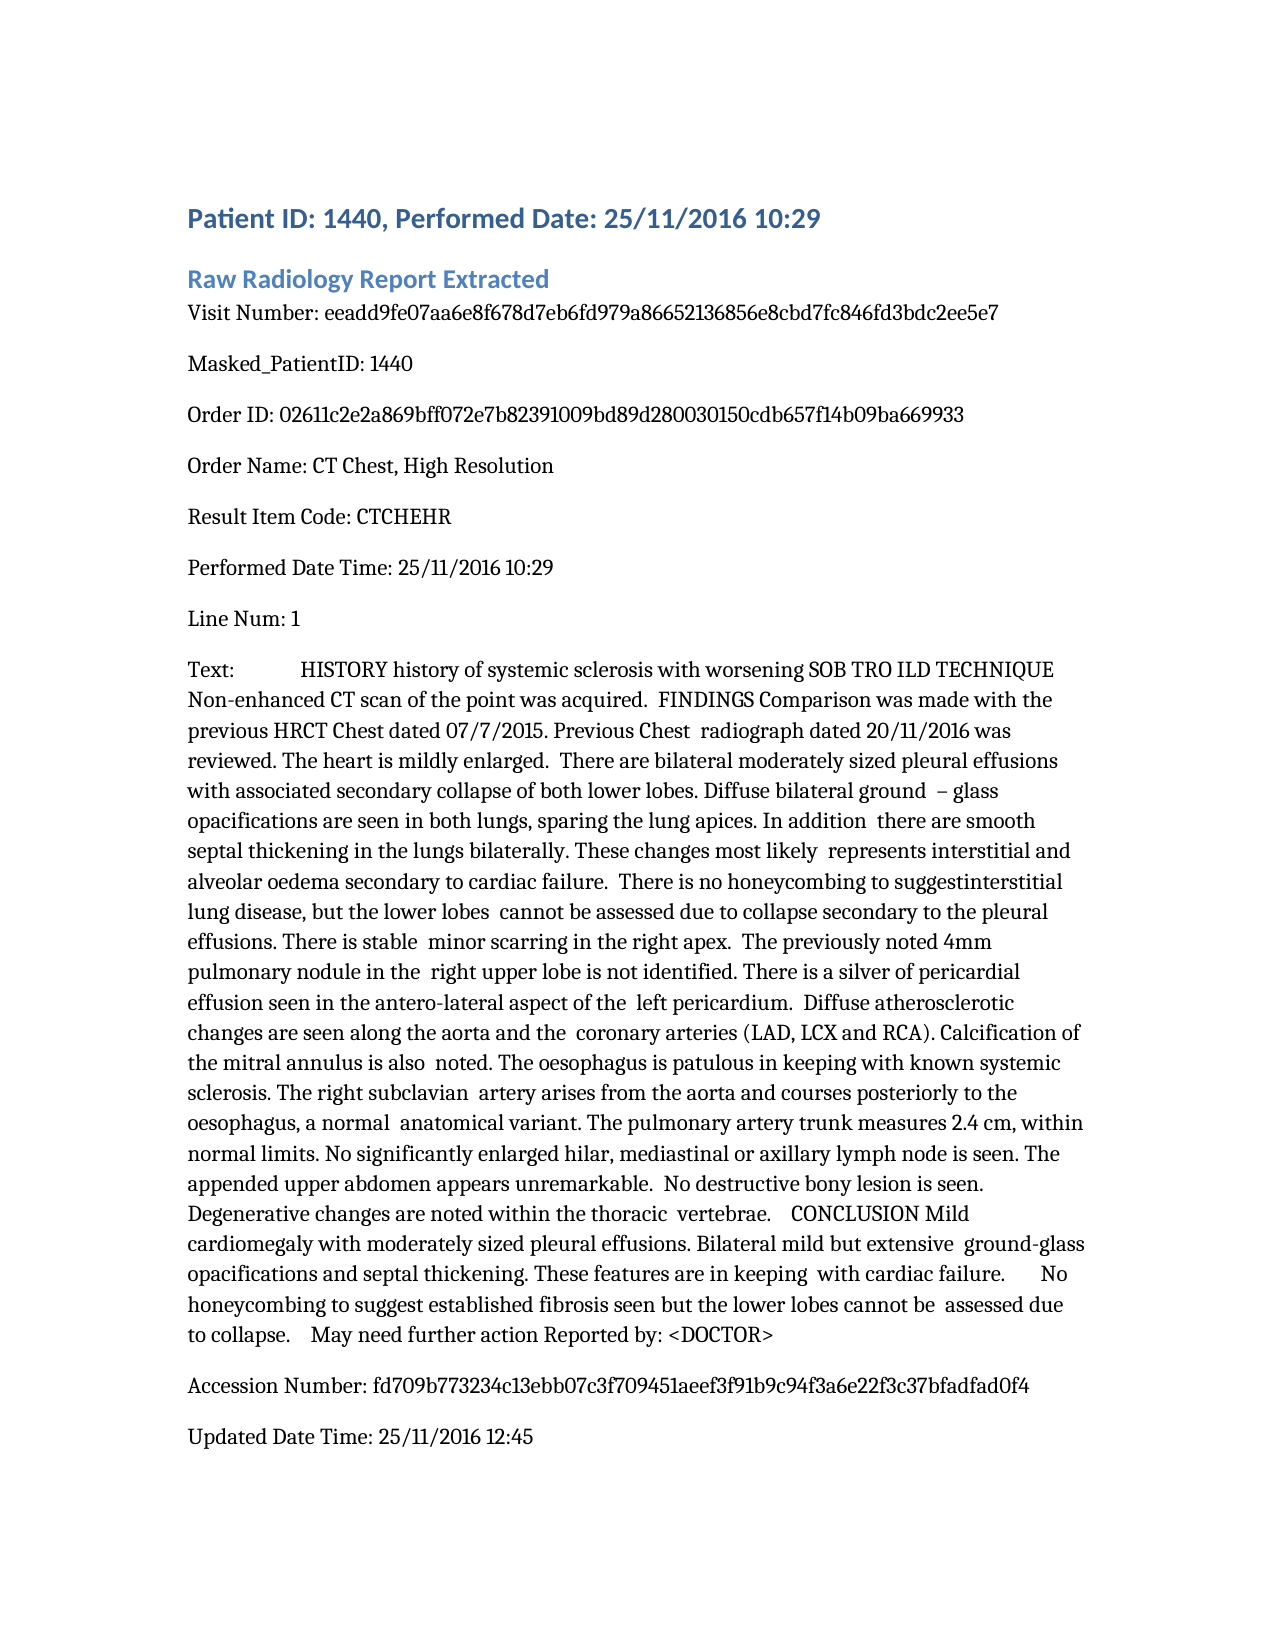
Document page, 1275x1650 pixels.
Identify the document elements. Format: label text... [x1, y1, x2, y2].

text Order ID: 02611c2e2a869bff072e7b82391009bd89d280030150cdb657f14b09ba669933 [187, 402, 1087, 428]
text Masked_PatientID: 1440 [187, 351, 1087, 377]
subtitle Raw Radiology Report Extracted [187, 262, 1087, 295]
text Line Num: 1 [187, 606, 1087, 632]
subtitle Patient ID: 1440, Performed Date: 25/11/2016 10:29 [187, 200, 1087, 236]
text Accession Number: fd709b773234c13ebb07c3f709451aeef3f91b9c94f3a6e22f3c37bfadfad0f4 [187, 1373, 1087, 1399]
text Order Name: CT Chest, High Resolution [187, 453, 1087, 479]
text Performed Date Time: 25/11/2016 10:29 [187, 555, 1087, 581]
text Visit Number: eeadd9fe07aa6e8f678d7eb6fd979a86652136856e8cbd7fc846fd3bdc2ee5e7 [187, 300, 1087, 326]
text Updated Date Time: 25/11/2016 12:45 [187, 1424, 1087, 1450]
text Text: HISTORY history of systemic sclerosis with worsening SOB TRO ILD TECHNIQUE Non-enhanced CT scan of the point was acquired. FINDINGS Comparison was made with the previous HRCT Chest dated 07/7/2015. Previous Chest radiograph dated 20/11/2016 was reviewed. The heart is mildly enlarged. There are bilateral moderately sized pleural effusions with associated secondary collapse of both lower lobes. Diffuse bilateral ground – glass opacifications are seen in both lungs, sparing the lung apices. In addition there are smooth septal thickening in the lungs bilaterally. These changes most likely represents interstitial and alveolar oedema secondary to cardiac failure. There is no honeycombing to suggestinterstitial lung disease, but the lower lobes cannot be assessed due to collapse secondary to the pleural effusions. There is stable minor scarring in the right apex. The previously noted 4mm pulmonary nodule in the right upper lobe is not identified. There is a silver of pericardial effusion seen in the antero-lateral aspect of the left pericardium. Diffuse atherosclerotic changes are seen along the aorta and the coronary arteries (LAD, LCX and RCA). Calcification of the mitral annulus is also noted. The oesophagus is patulous in keeping with known systemic sclerosis. The right subclavian artery arises from the aorta and courses posteriorly to the oesophagus, a normal anatomical variant. The pulmonary artery trunk measures 2.4 cm, within normal limits. No significantly enlarged hilar, mediastinal or axillary lymph node is seen. The appended upper abdomen appears unremarkable. No destructive bony lesion is seen. Degenerative changes are noted within the thoracic vertebrae. CONCLUSION Mild cardiomegaly with moderately sized pleural effusions. Bilateral mild but extensive ground-glass opacifications and septal thickening. These features are in keeping with cardiac failure. No honeycombing to suggest established fibrosis seen but the lower lobes cannot be assessed due to collapse. May need further action Reported by: <DOCTOR> [187, 657, 1087, 1348]
text Result Item Code: CTCHEHR [187, 504, 1087, 530]
